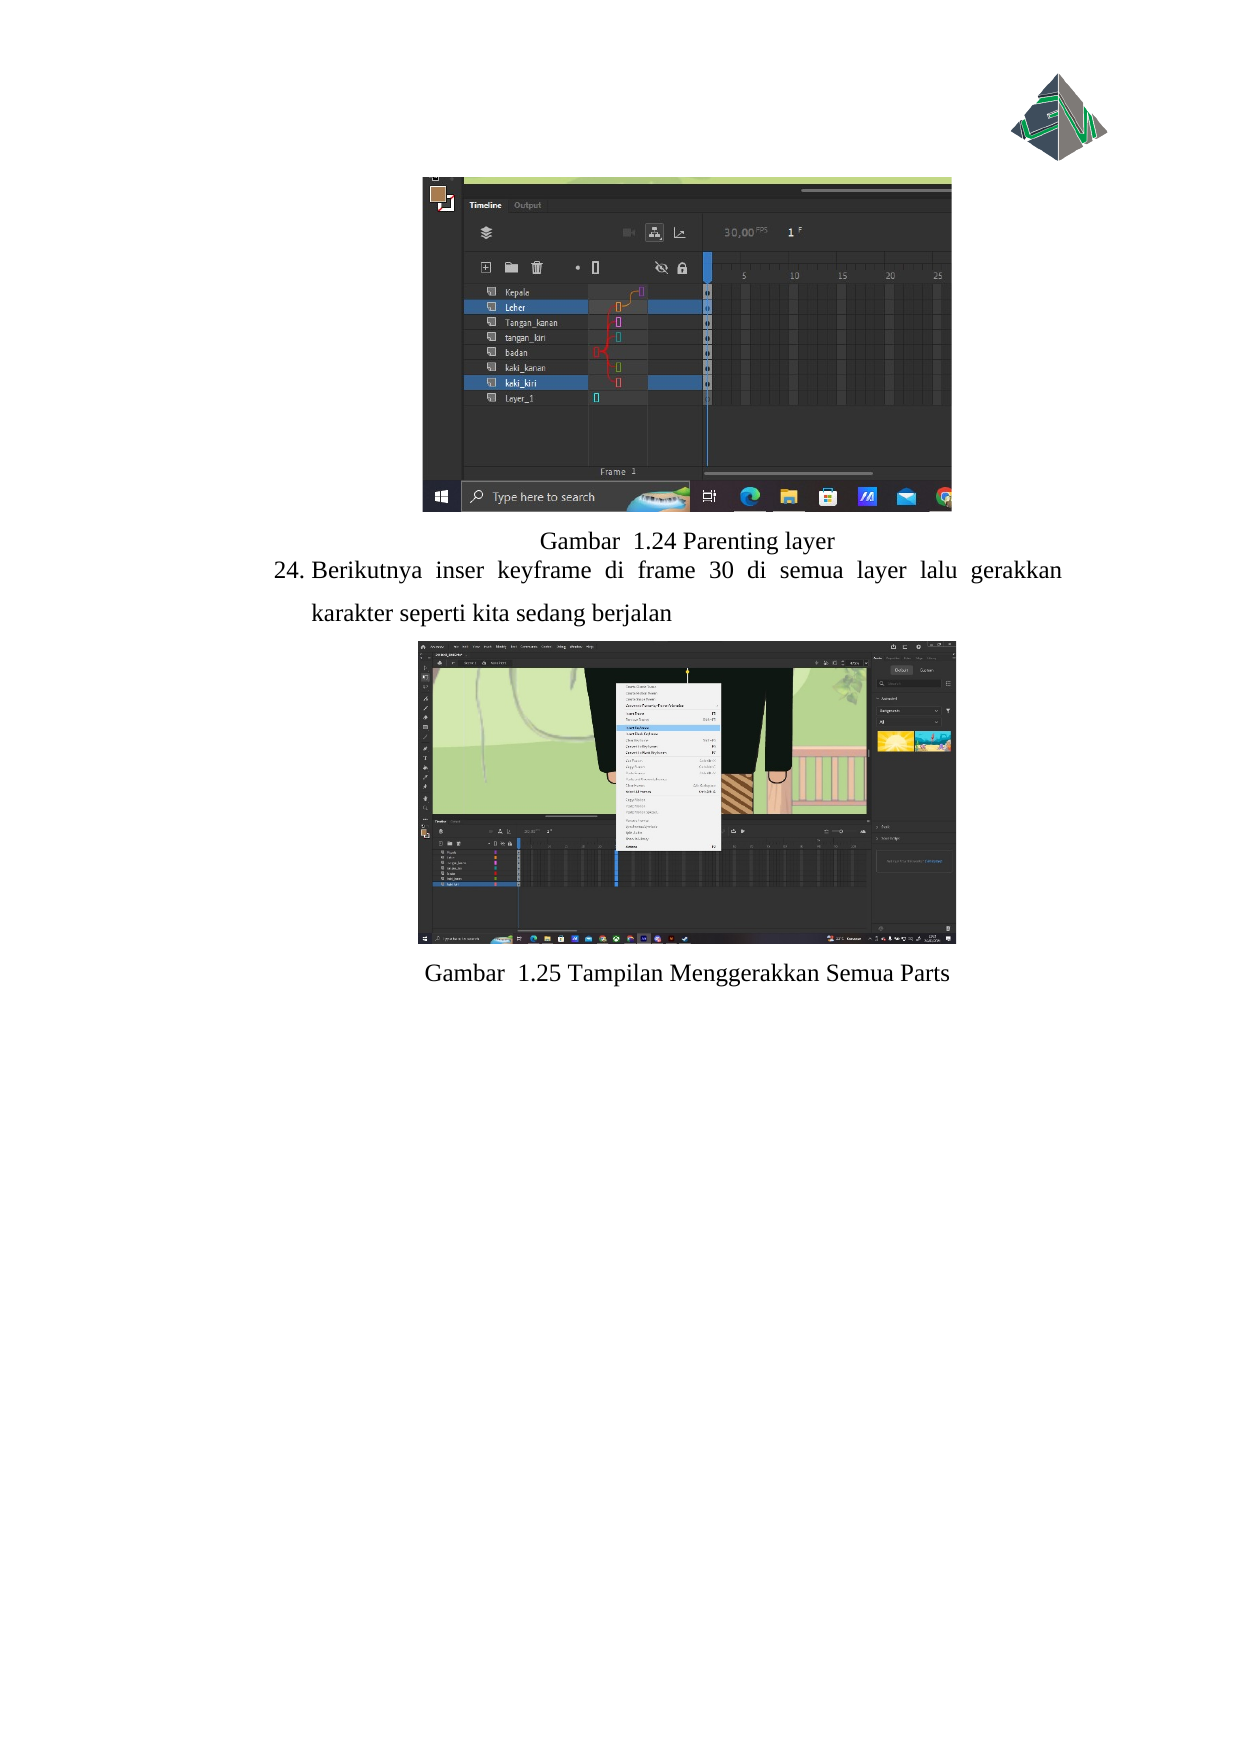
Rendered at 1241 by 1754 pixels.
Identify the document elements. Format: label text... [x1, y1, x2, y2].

picture [422, 177, 952, 512]
list Berikutnya inser keyframe di frame 30 di semua layer lalu gerakkan karakter seperti kita sedang berjalan [274, 555, 1063, 627]
subtitle 1.25 Tampilan Menggerakkan Semua Parts [311, 958, 1063, 987]
subtitle 1.24 Parenting layer [311, 526, 1063, 555]
picture [1010, 73, 1108, 161]
picture [418, 641, 957, 944]
